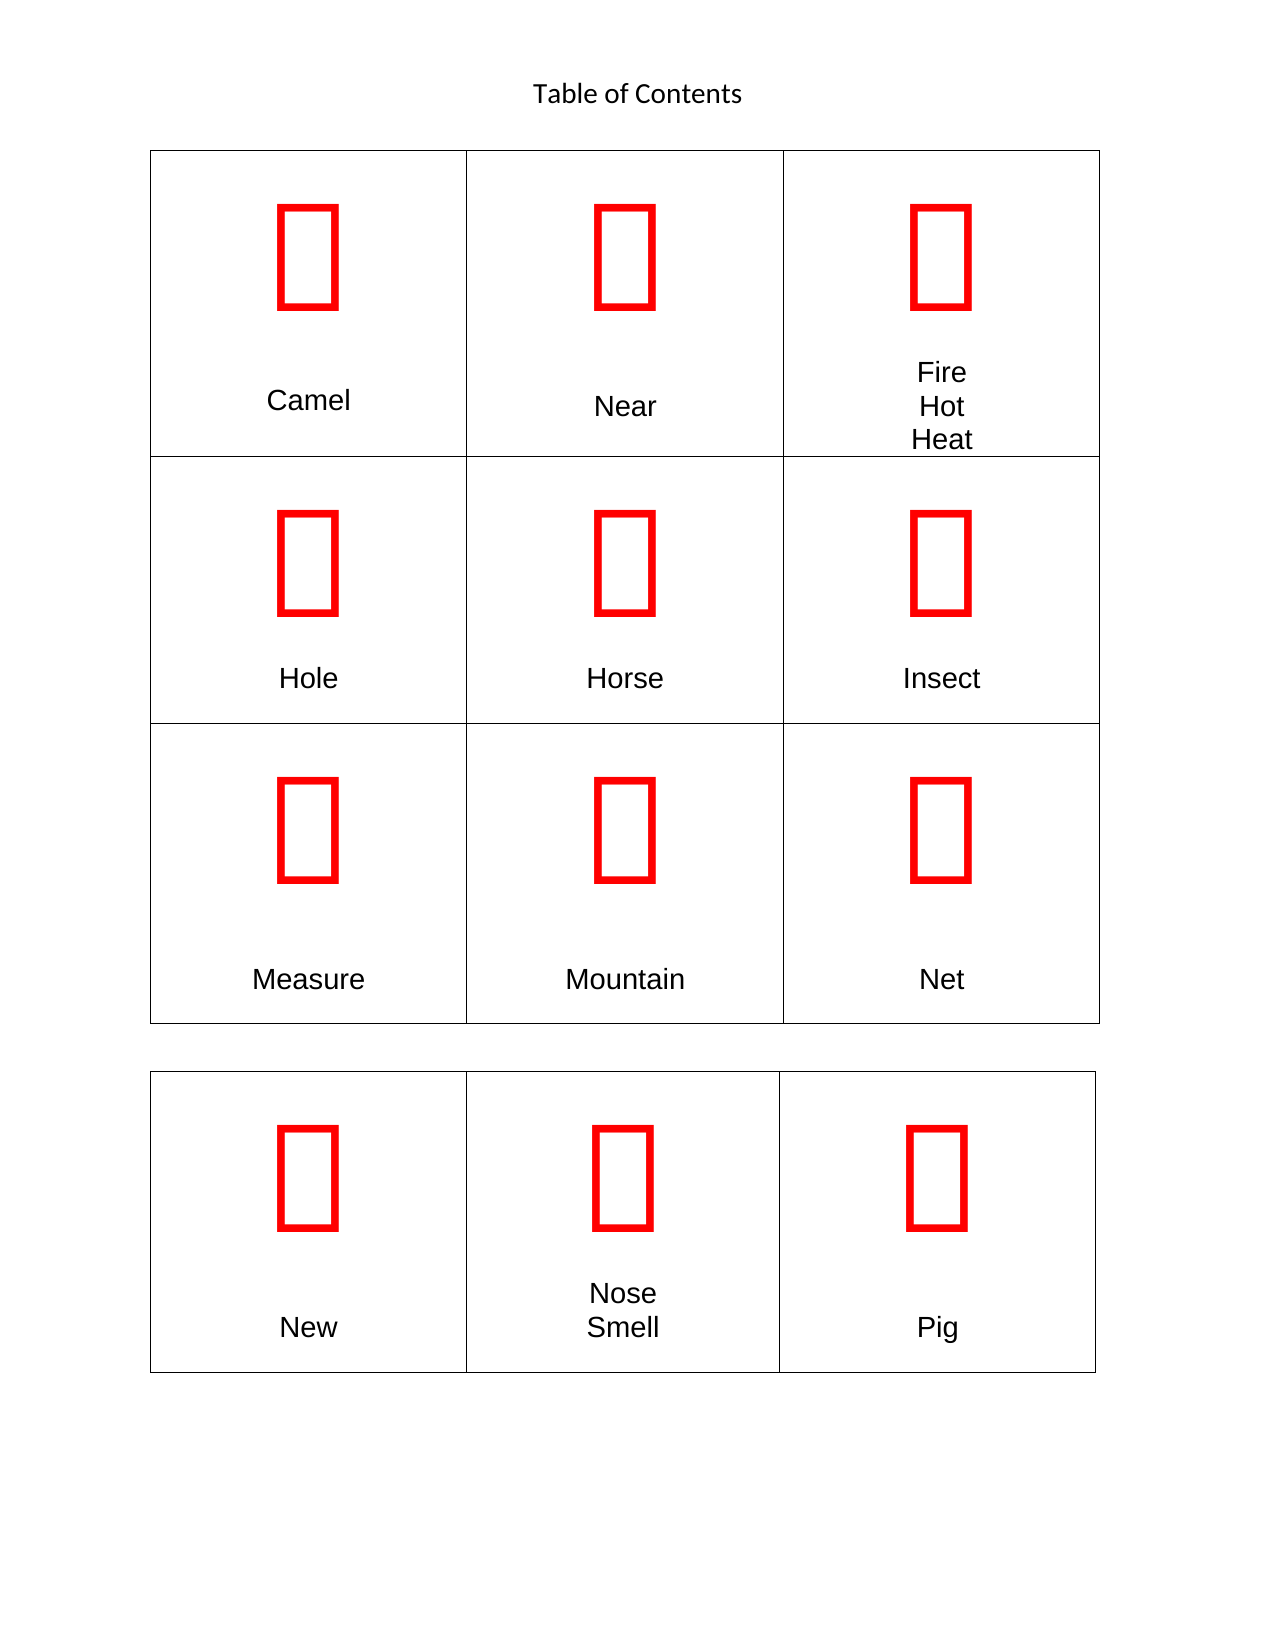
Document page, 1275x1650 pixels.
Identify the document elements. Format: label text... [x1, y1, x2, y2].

table_cell  Hole [151, 457, 466, 723]
table_header  Nose Smell [467, 1072, 779, 1372]
table_cell  Near [467, 151, 783, 456]
table_cell  Measure [151, 724, 466, 1023]
table_cell  Mountain [467, 724, 783, 1023]
table_cell  Horse [467, 457, 783, 723]
table_header  Pig [780, 1072, 1095, 1372]
table_cell  Camel [151, 151, 466, 456]
table_cell  Fire Hot Heat [784, 151, 1099, 456]
table_cell  Insect [784, 457, 1099, 723]
table_cell  Net [784, 724, 1099, 1023]
table_header  New [151, 1072, 466, 1372]
